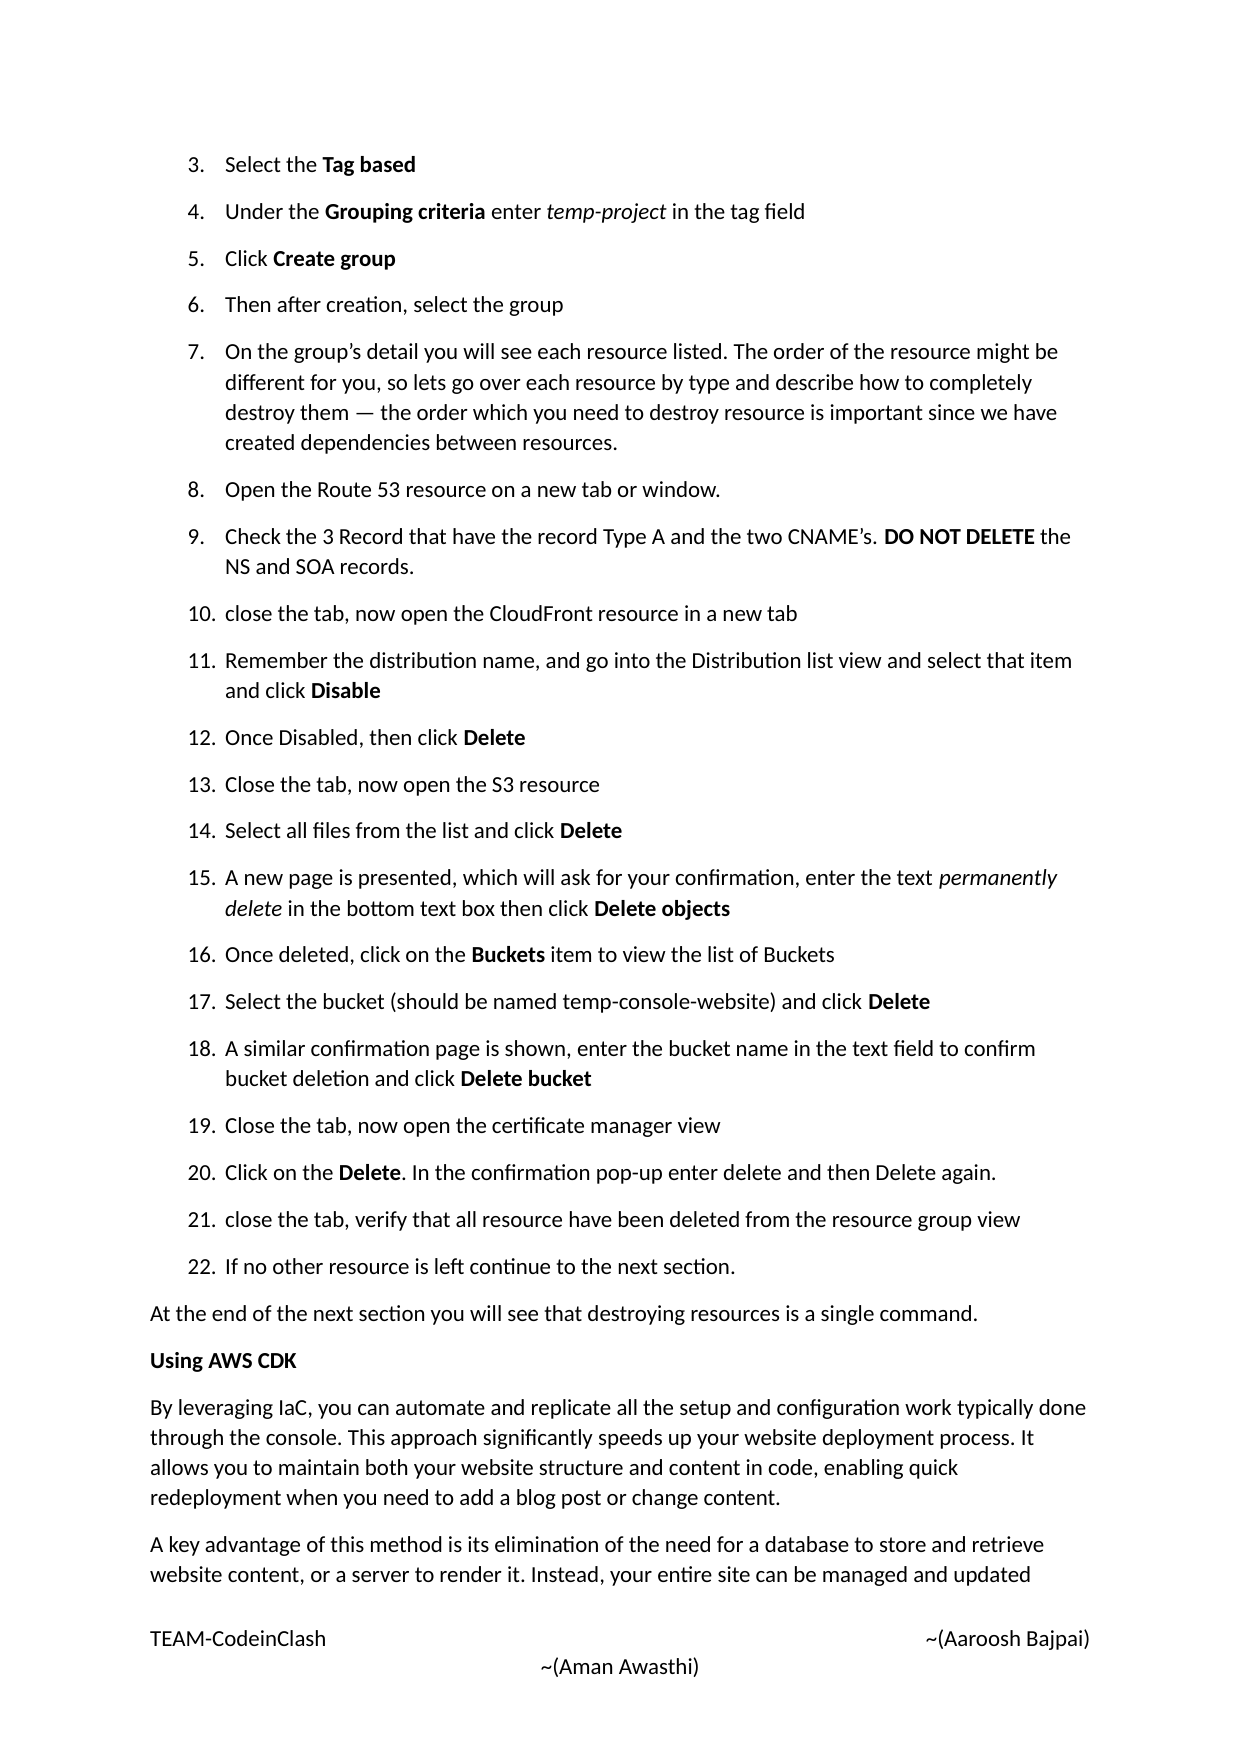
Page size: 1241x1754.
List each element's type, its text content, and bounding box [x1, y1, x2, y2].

list Under the Grouping criteria enter temp-project in the tag field [187, 197, 1090, 225]
list Check the 3 Record that have the record Type A and the two CNAME’s. DO NOT DELETE the NS and SOA records. [187, 522, 1090, 580]
list Select the bucket (should be named temp-console-website) and click Delete [187, 987, 1090, 1016]
list A new page is presented, which will ask for your confirmation, enter the text permanently delete in the bottom text box then click Delete objects [187, 863, 1090, 922]
text Using AWS CDK [150, 1346, 1090, 1374]
list Remember the distribution name, and go into the Distribution list view and select that item and click Disable [187, 646, 1090, 704]
list Then after creation, select the group [187, 291, 1090, 319]
list On the group’s detail you will see each resource listed. The order of the resource might be different for you, so lets go over each resource by type and describe how to completely destroy them — the order which you need to destroy resource is important since we have created dependencies between resources. [187, 337, 1090, 456]
list Click Create group [187, 244, 1090, 272]
list Close the tab, now open the S3 resource [187, 770, 1090, 798]
list Close the tab, now open the certificate manager view [187, 1111, 1090, 1139]
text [150, 1530, 1090, 1588]
list Click on the Delete. In the confirmation pop-up enter delete and then Delete again. [187, 1158, 1090, 1186]
list Select all files from the list and click Delete [187, 817, 1090, 845]
list Once Disabled, then click Delete [187, 723, 1090, 751]
list close the tab, now open the CloudFront resource in a new tab [187, 599, 1090, 627]
list Once deleted, click on the Buckets item to view the list of Buckets [187, 941, 1090, 969]
list close the tab, verify that all resource have been deleted from the resource group view [187, 1205, 1090, 1233]
list If no other resource is left continue to the next section. [187, 1252, 1090, 1280]
list Open the Route 53 resource on a new tab or window. [187, 475, 1090, 503]
text By leveraging IaC, you can automate and replicate all the setup and configuration work typically done through the console. This approach significantly speeds up your website deployment process. It allows you to maintain both your website structure and content in code, enabling quick redeployment when you need to add a blog post or change content. [150, 1393, 1090, 1511]
text At the end of the next section you will see that destroying resources is a single command. [150, 1299, 1090, 1327]
list A similar confirmation page is shown, enter the bucket name in the text field to confirm bucket deletion and click Delete bucket [187, 1034, 1090, 1093]
list Select the Tag based [187, 150, 1090, 178]
